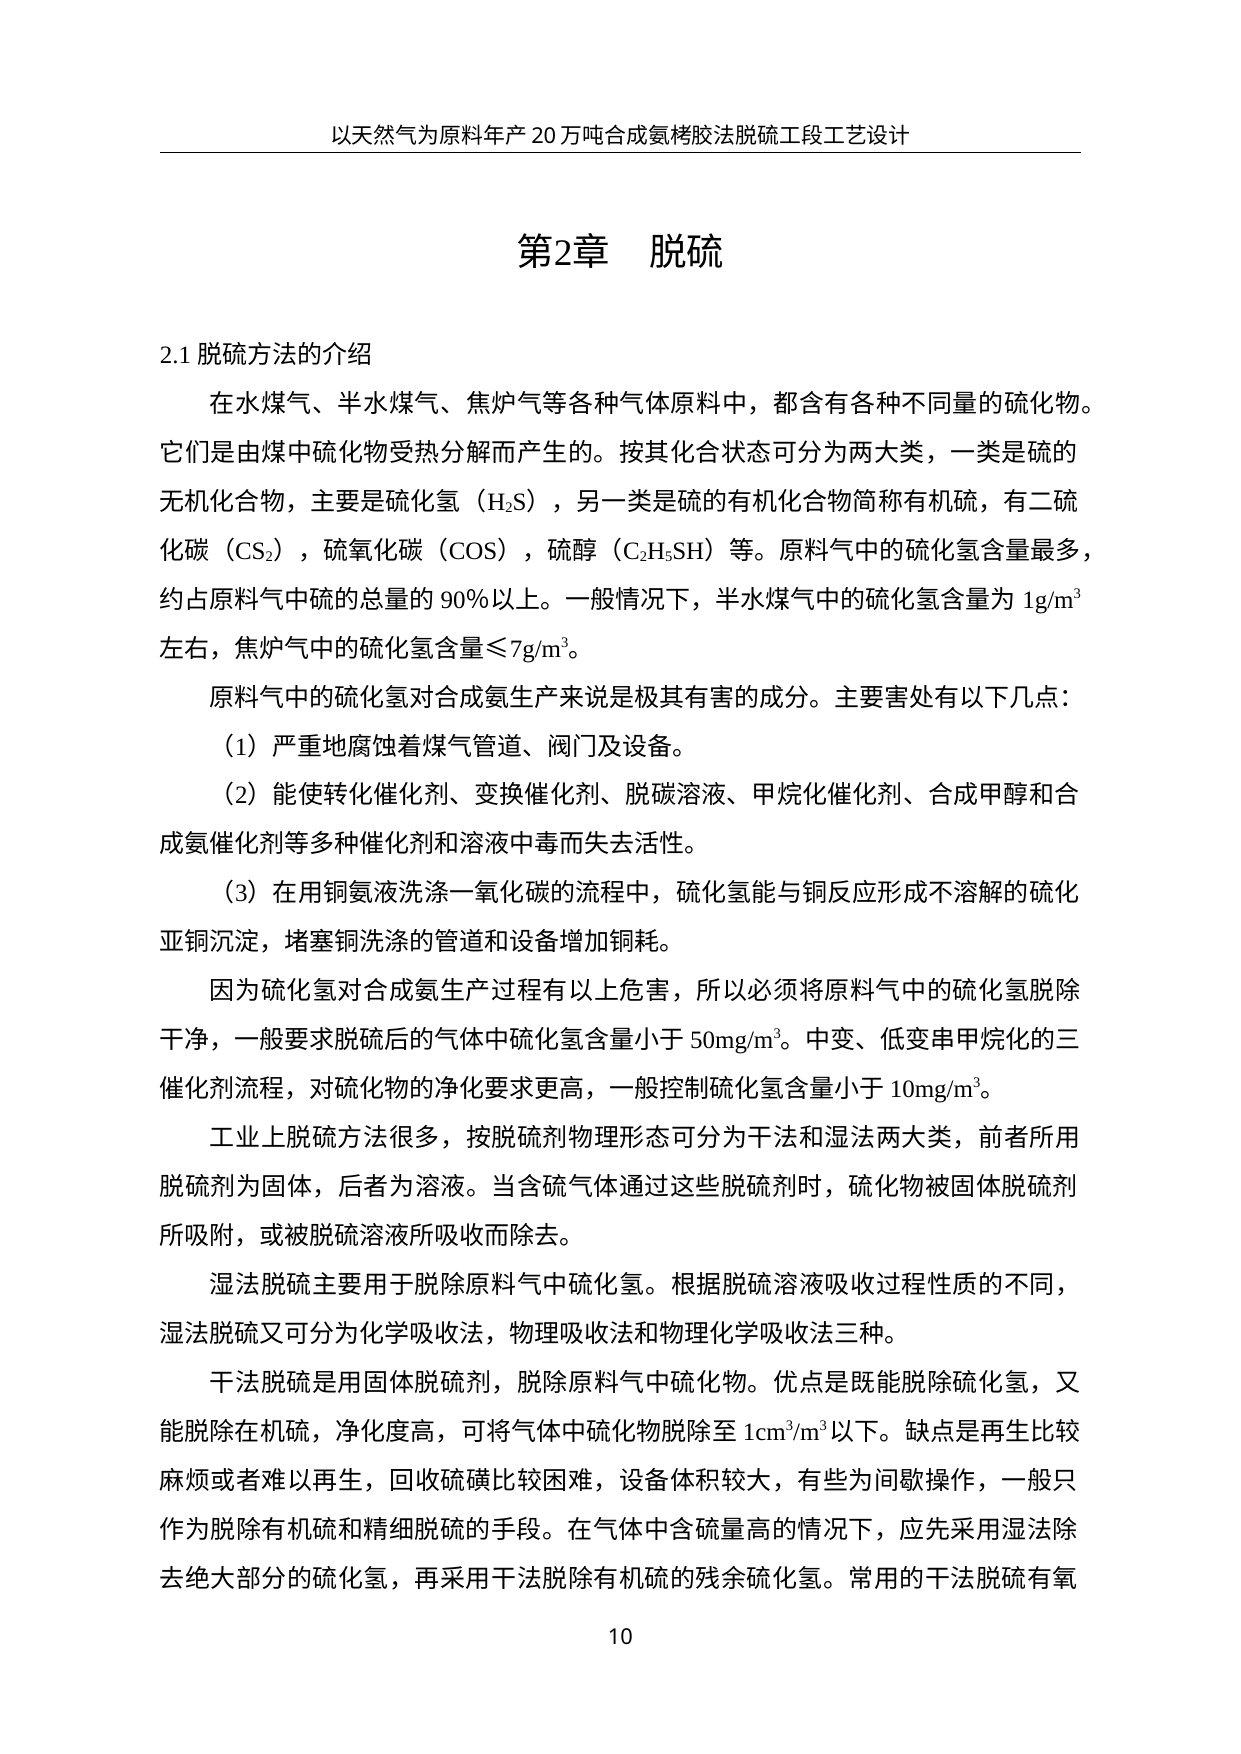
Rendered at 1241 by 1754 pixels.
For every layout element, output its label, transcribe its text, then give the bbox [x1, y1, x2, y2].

text 原料气中的硫化氢对合成氨生产来说是极其有害的成分。主要害处有以下几点： [159, 667, 1081, 716]
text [159, 1352, 1081, 1597]
subtitle 2.1 脱硫方法的介绍 [159, 324, 1081, 373]
text 因为硫化氢对合成氨生产过程有以上危害，所以必须将原料气中的硫化氢脱除干净，一般要求脱硫后的气体中硫化氢含量小于50mg/m3。中变、低变串甲烷化的三催化剂流程，对硫化物的净化要求更高，一般控制硫化氢含量小于10mg/m3。 [159, 961, 1081, 1107]
text 工业上脱硫方法很多，按脱硫剂物理形态可分为干法和湿法两大类，前者所用脱硫剂为固体，后者为溶液。当含硫气体通过这些脱硫剂时，硫化物被固体脱硫剂所吸附，或被脱硫溶液所吸收而除去。 [159, 1107, 1081, 1254]
title 脱硫 [159, 226, 1081, 275]
text 在水煤气、半水煤气、焦炉气等各种气体原料中，都含有各种不同量的硫化物。它们是由煤中硫化物受热分解而产生的。按其化合状态可分为两大类，一类是硫的无机化合物，主要是硫化氢（H2S），另一类是硫的有机化合物简称有机硫，有二硫化碳（CS2），硫氧化碳（COS），硫醇（C2H5SH）等。原料气中的硫化氢含量最多，约占原料气中硫的总量的90％以上。一般情况下，半水煤气中的硫化氢含量为1g/m3左右，焦炉气中的硫化氢含量≤7g/m3。 [159, 373, 1081, 667]
text 湿法脱硫主要用于脱除原料气中硫化氢。根据脱硫溶液吸收过程性质的不同，湿法脱硫又可分为化学吸收法，物理吸收法和物理化学吸收法三种。 [159, 1254, 1081, 1352]
text （2）能使转化催化剂、变换催化剂、脱碳溶液、甲烷化催化剂、合成甲醇和合成氨催化剂等多种催化剂和溶液中毒而失去活性。 [159, 765, 1081, 863]
text （1）严重地腐蚀着煤气管道、阀门及设备。 [159, 716, 1081, 765]
text （3）在用铜氨液洗涤一氧化碳的流程中，硫化氢能与铜反应形成不溶解的硫化亚铜沉淀，堵塞铜洗涤的管道和设备增加铜耗。 [159, 863, 1081, 961]
